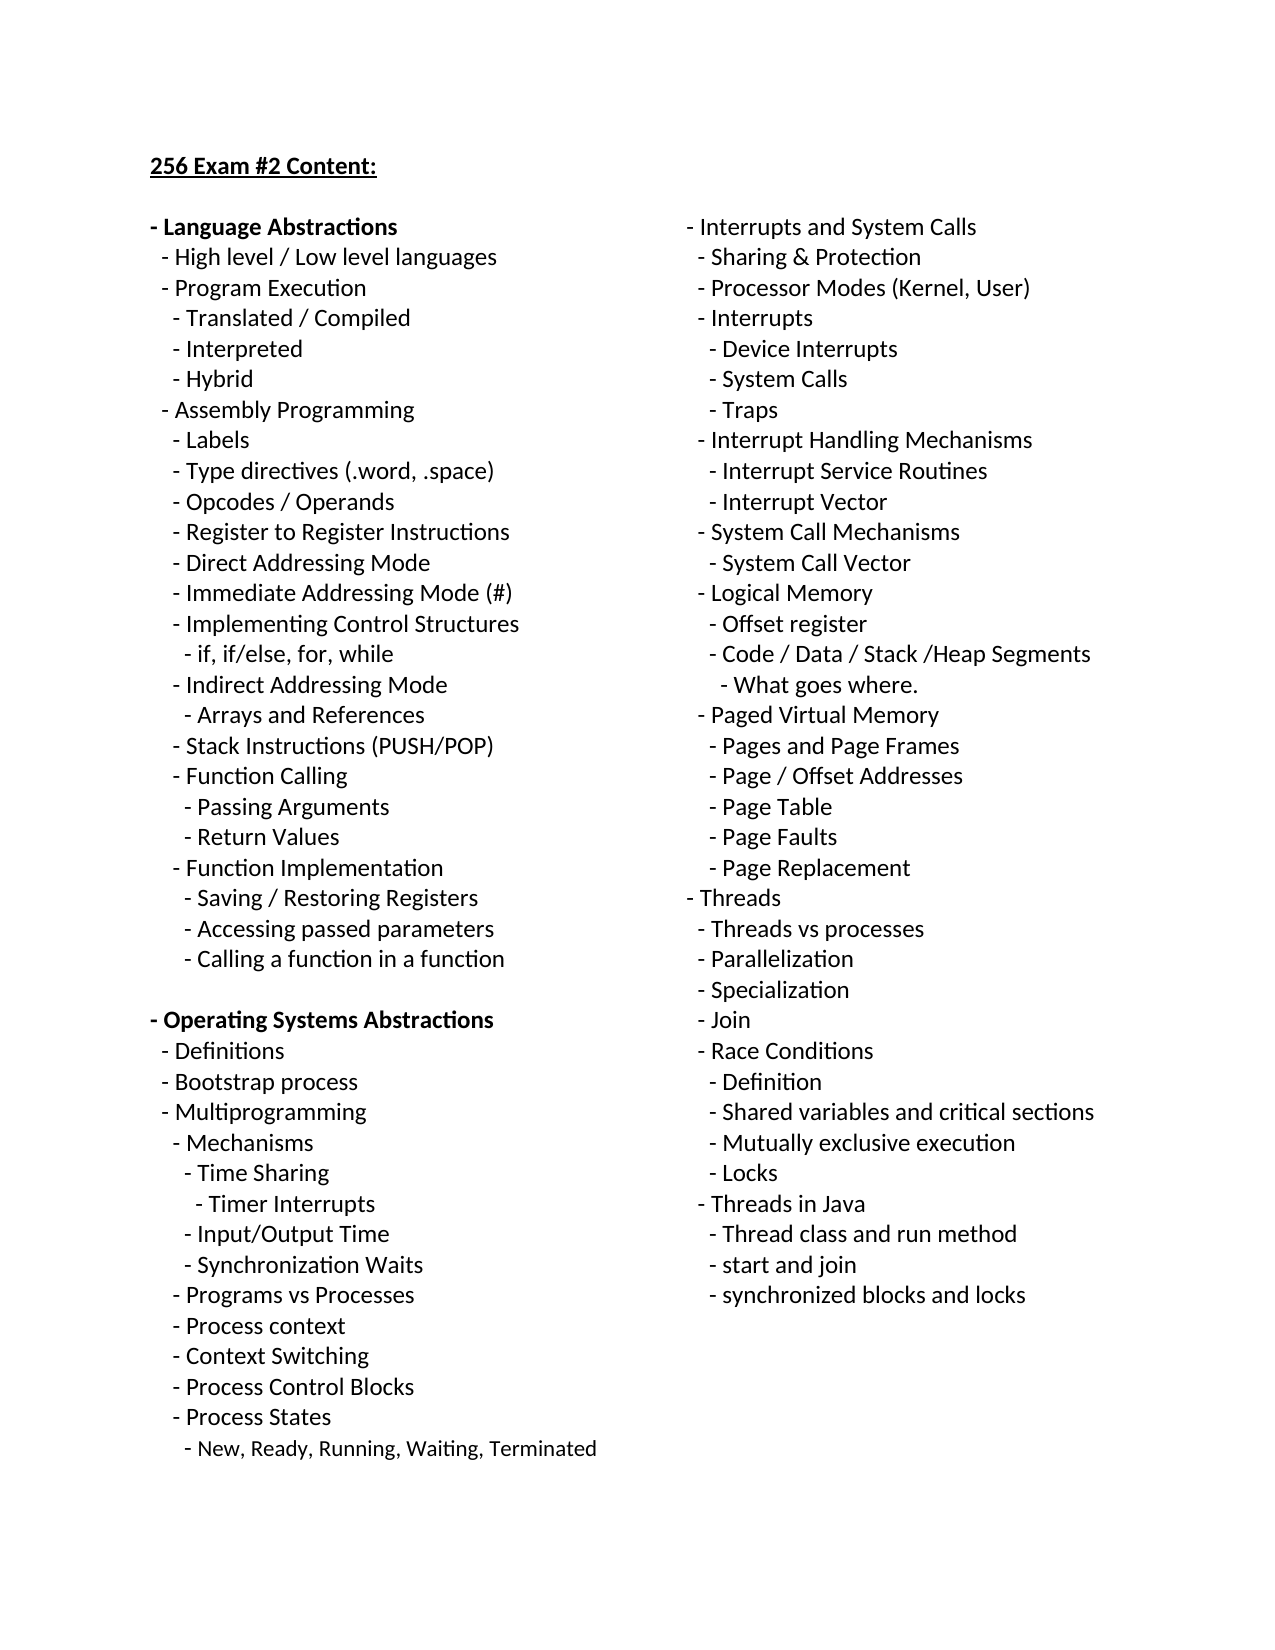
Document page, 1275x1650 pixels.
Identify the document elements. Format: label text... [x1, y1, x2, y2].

text - Mechanisms [150, 1127, 600, 1157]
text - Locks [675, 1157, 1125, 1188]
text - Saving / Restoring Registers [150, 882, 600, 913]
text - Return Values [150, 821, 600, 852]
text - New, Ready, Running, Waiting, Terminated [150, 1432, 600, 1462]
text - Paged Virtual Memory [675, 699, 1125, 730]
text - Immediate Addressing Mode (#) [150, 577, 600, 608]
text - Assembly Programming [150, 394, 600, 425]
text - Type directives (.word, .space) [150, 455, 600, 486]
text - Device Interrupts [675, 333, 1125, 364]
text - Traps [675, 394, 1125, 425]
text 256 Exam #2 Content: [150, 150, 1125, 181]
text - Multiprogramming [150, 1096, 600, 1127]
text - Function Calling [150, 760, 600, 791]
text - Page Faults [675, 821, 1125, 852]
text - Programs vs Processes [150, 1279, 600, 1310]
text - start and join [675, 1249, 1125, 1279]
text - What goes where. [675, 669, 1125, 699]
text - Synchronization Waits [150, 1249, 600, 1279]
text - Interpreted [150, 333, 600, 364]
text - Threads vs processes [675, 913, 1125, 943]
text - Program Execution [150, 272, 600, 303]
text - Accessing passed parameters [150, 913, 600, 943]
text - Processor Modes (Kernel, User) [675, 272, 1125, 303]
text - Process Control Blocks [150, 1371, 600, 1401]
text - Process context [150, 1310, 600, 1340]
text - Parallelization [675, 943, 1125, 974]
text - Page Replacement [675, 852, 1125, 882]
text - Opcodes / Operands [150, 486, 600, 516]
text - System Call Mechanisms [675, 516, 1125, 547]
text - Hybrid [150, 364, 600, 394]
text - Definition [675, 1066, 1125, 1096]
text - Mutually exclusive execution [675, 1127, 1125, 1157]
text - Race Conditions [675, 1035, 1125, 1066]
text - Register to Register Instructions [150, 516, 600, 547]
text - Page Table [675, 791, 1125, 821]
text - Page / Offset Addresses [675, 760, 1125, 791]
text - Interrupt Service Routines [675, 455, 1125, 486]
text - Passing Arguments [150, 791, 600, 821]
text - Sharing & Protection [675, 242, 1125, 272]
text - Labels [150, 425, 600, 455]
text - Translated / Compiled [150, 303, 600, 333]
text - Context Switching [150, 1340, 600, 1371]
text - Input/Output Time [150, 1218, 600, 1249]
text - if, if/else, for, while [150, 638, 600, 669]
text - Logical Memory [675, 577, 1125, 608]
text - Time Sharing [150, 1157, 600, 1188]
text - Direct Addressing Mode [150, 547, 600, 577]
text - Threads [675, 882, 1125, 913]
text - Thread class and run method [675, 1218, 1125, 1249]
text - synchronized blocks and locks [675, 1279, 1125, 1310]
text - Timer Interrupts [150, 1188, 600, 1218]
text - Bootstrap process [150, 1066, 600, 1096]
text - High level / Low level languages [150, 242, 600, 272]
text - Indirect Addressing Mode [150, 669, 600, 699]
text - Join [675, 1004, 1125, 1035]
text - Interrupts [675, 303, 1125, 333]
text - Function Implementation [150, 852, 600, 882]
text - System Calls [675, 364, 1125, 394]
text - Interrupts and System Calls [675, 211, 1125, 242]
text - Threads in Java [675, 1188, 1125, 1218]
text - Arrays and References [150, 699, 600, 730]
text - Interrupt Vector [675, 486, 1125, 516]
text - Shared variables and critical sections [675, 1096, 1125, 1127]
text - System Call Vector [675, 547, 1125, 577]
text - Process States [150, 1401, 600, 1432]
text - Calling a function in a function [150, 943, 600, 974]
text - Interrupt Handling Mechanisms [675, 425, 1125, 455]
text - Language Abstractions [150, 211, 600, 242]
text - Pages and Page Frames [675, 730, 1125, 760]
text - Stack Instructions (PUSH/POP) [150, 730, 600, 760]
text - Offset register [675, 608, 1125, 638]
text - Operating Systems Abstractions - Definitions [150, 1004, 600, 1066]
text - Code / Data / Stack /Heap Segments [675, 638, 1125, 669]
text - Implementing Control Structures [150, 608, 600, 638]
text - Specialization [675, 974, 1125, 1004]
